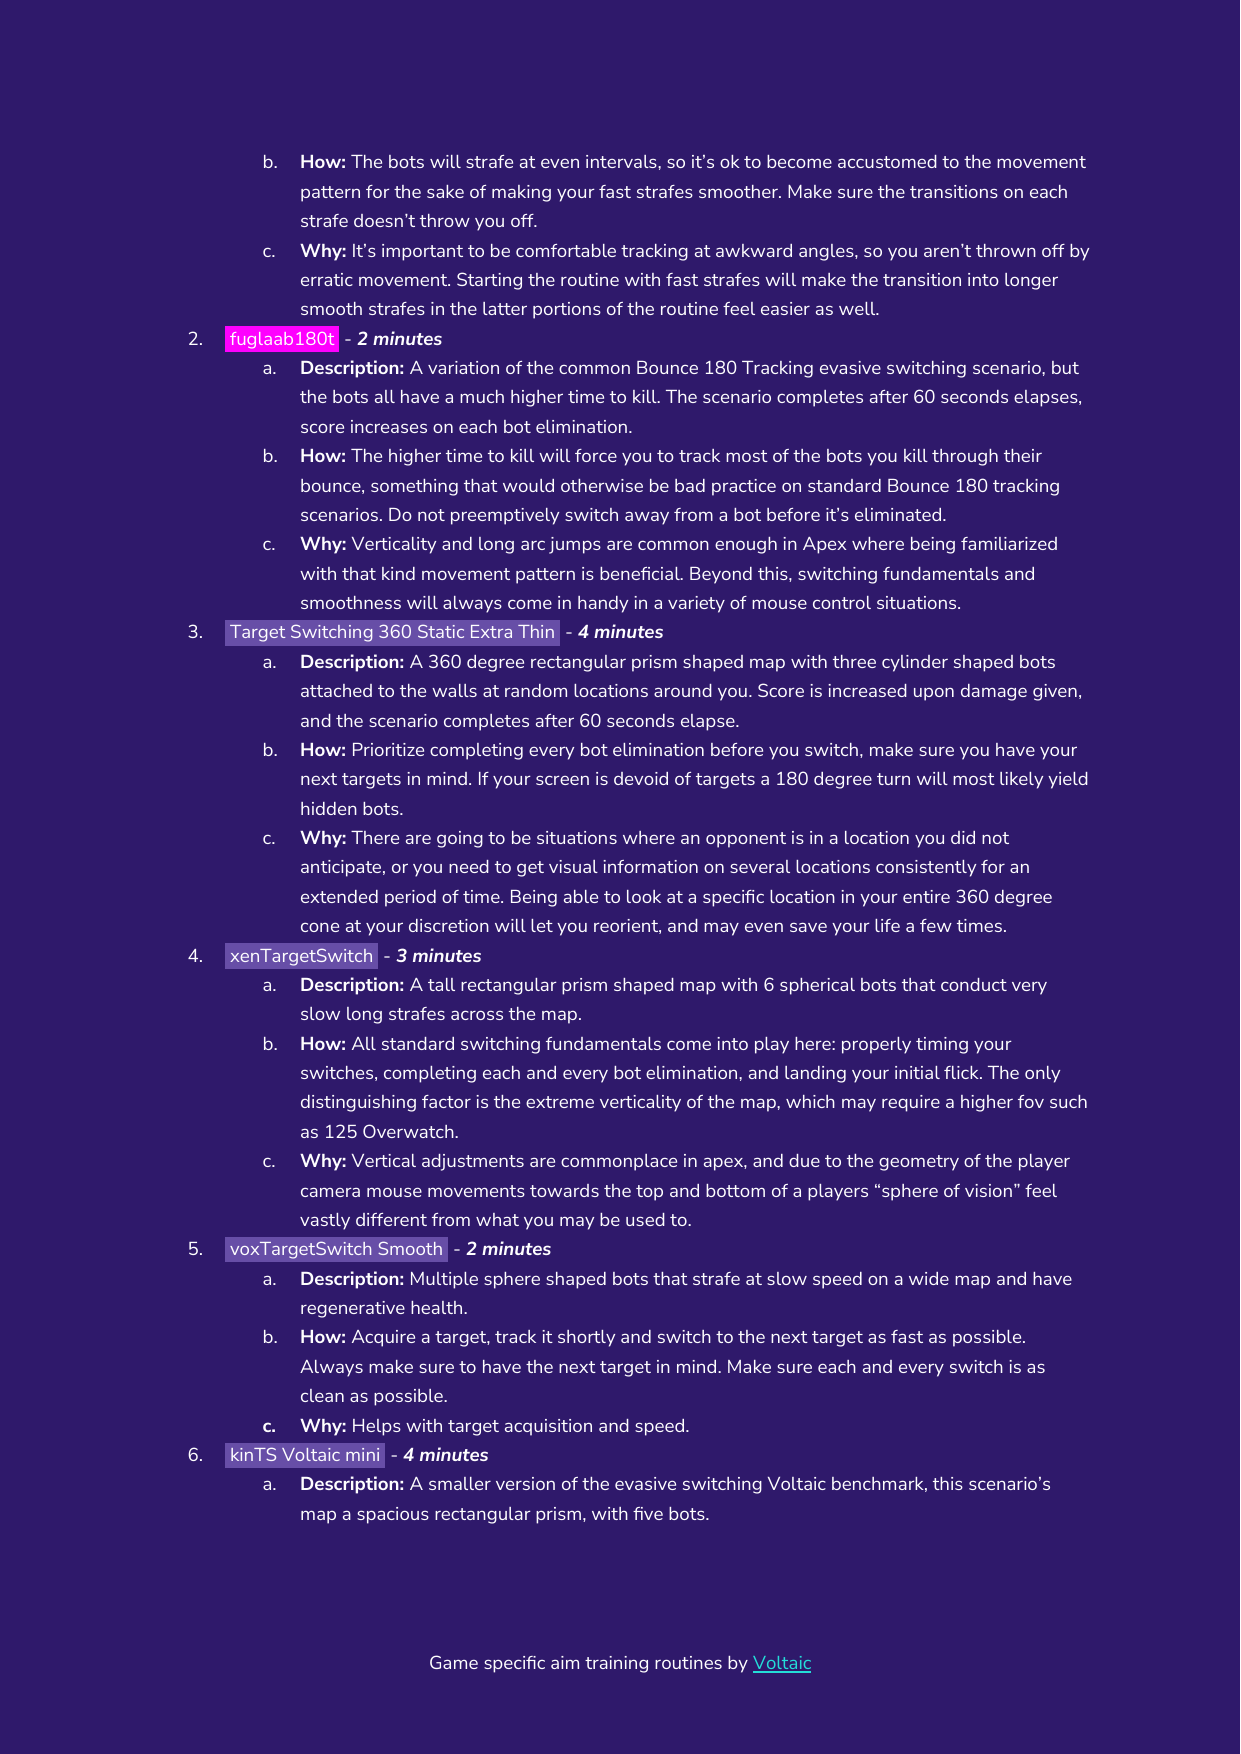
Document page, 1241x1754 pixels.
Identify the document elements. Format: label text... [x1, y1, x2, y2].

list How: Acquire a target, track it shortly and switch to the next target as fast as possible. Always make sure to have the next target in mind. Make sure each and every switch is as clean as possible. [262, 1325, 1090, 1409]
list kinTS Voltaic mini - 4 minutes [187, 1442, 1090, 1468]
list Description: Multiple sphere shaped bots that strafe at slow speed on a wide map and have regenerative health. [262, 1266, 1090, 1321]
list How: Prioritize completing every bot elimination before you switch, make sure you have your next targets in mind. If your screen is devoid of targets a 180 degree turn will most likely yield hidden bots. [262, 737, 1090, 822]
list Target Switching 360 Static Extra Thin - 4 minutes [560, 620, 1090, 646]
list Why: It’s important to be comfortable tracking at awkward angles, so you aren’t thrown off by erratic movement. Starting the routine with fast strafes will make the transition into longer smooth strafes in the latter portions of the routine feel easier as well. [262, 238, 1090, 322]
list Why: Vertical adjustments are commonplace in apex, and due to the geometry of the player camera mouse movements towards the top and bottom of a players “sphere of vision” feel vastly different from what you may be used to. [262, 1149, 1090, 1233]
list xenTargetSwitch - 3 minutes [378, 943, 1090, 969]
list voxTargetSwitch Smooth - 2 minutes [448, 1237, 1090, 1262]
list How: All standard switching fundamentals come into play here: properly timing your switches, completing each and every bot elimination, and landing your initial flick. The only distinguishing factor is the extreme verticality of the map, which may require a higher fov such as 125 Overwatch. [262, 1031, 1090, 1145]
list fuglaab180t - 2 minutes [339, 326, 1090, 352]
list How: The bots will strafe at even intervals, so it’s ok to become accustomed to the movement pattern for the sake of making your fast strafes smoother. Make sure the transitions on each strafe doesn’t throw you off. [262, 150, 1090, 234]
list Why: Verticality and long arc jumps are common enough in Apex where being familiarized with that kind movement pattern is beneficial. Beyond this, switching fundamentals and smoothness will always come in handy in a variety of mouse control situations. [262, 532, 1090, 616]
list Description: A smaller version of the evasive switching Voltaic benchmark, this scenario’s map a spacious rectangular prism, with five bots. [262, 1472, 1090, 1527]
list Description: A tall rectangular prism shaped map with 6 spherical bots that conduct very slow long strafes across the map. [262, 972, 1090, 1027]
list Why: There are going to be situations where an opponent is in a location you did not anticipate, or you need to get visual information on several locations consistently for an extended period of time. Being able to look at a specific location in your entire 360 degree cone at your discretion will let you reorient, and may even save your life a few times. [262, 826, 1090, 939]
list Description: A 360 degree rectangular prism shaped map with three cylinder shaped bots attached to the walls at random locations around you. Score is increased upon damage given, and the scenario completes after 60 seconds elapse. [262, 649, 1090, 734]
list Why: Helps with target acquisition and speed. [262, 1413, 1090, 1439]
list How: The higher time to kill will force you to track most of the bots you kill through their bounce, something that would otherwise be bad practice on standard Bounce 180 tracking scenarios. Do not preemptively switch away from a bot before it’s eliminated. [262, 444, 1090, 528]
list Description: A variation of the common Bounce 180 Tracking evasive switching scenario, but the bots all have a much higher time to kill. The scenario completes after 60 seconds elapses, score increases on each bot elimination. [262, 356, 1090, 440]
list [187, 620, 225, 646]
